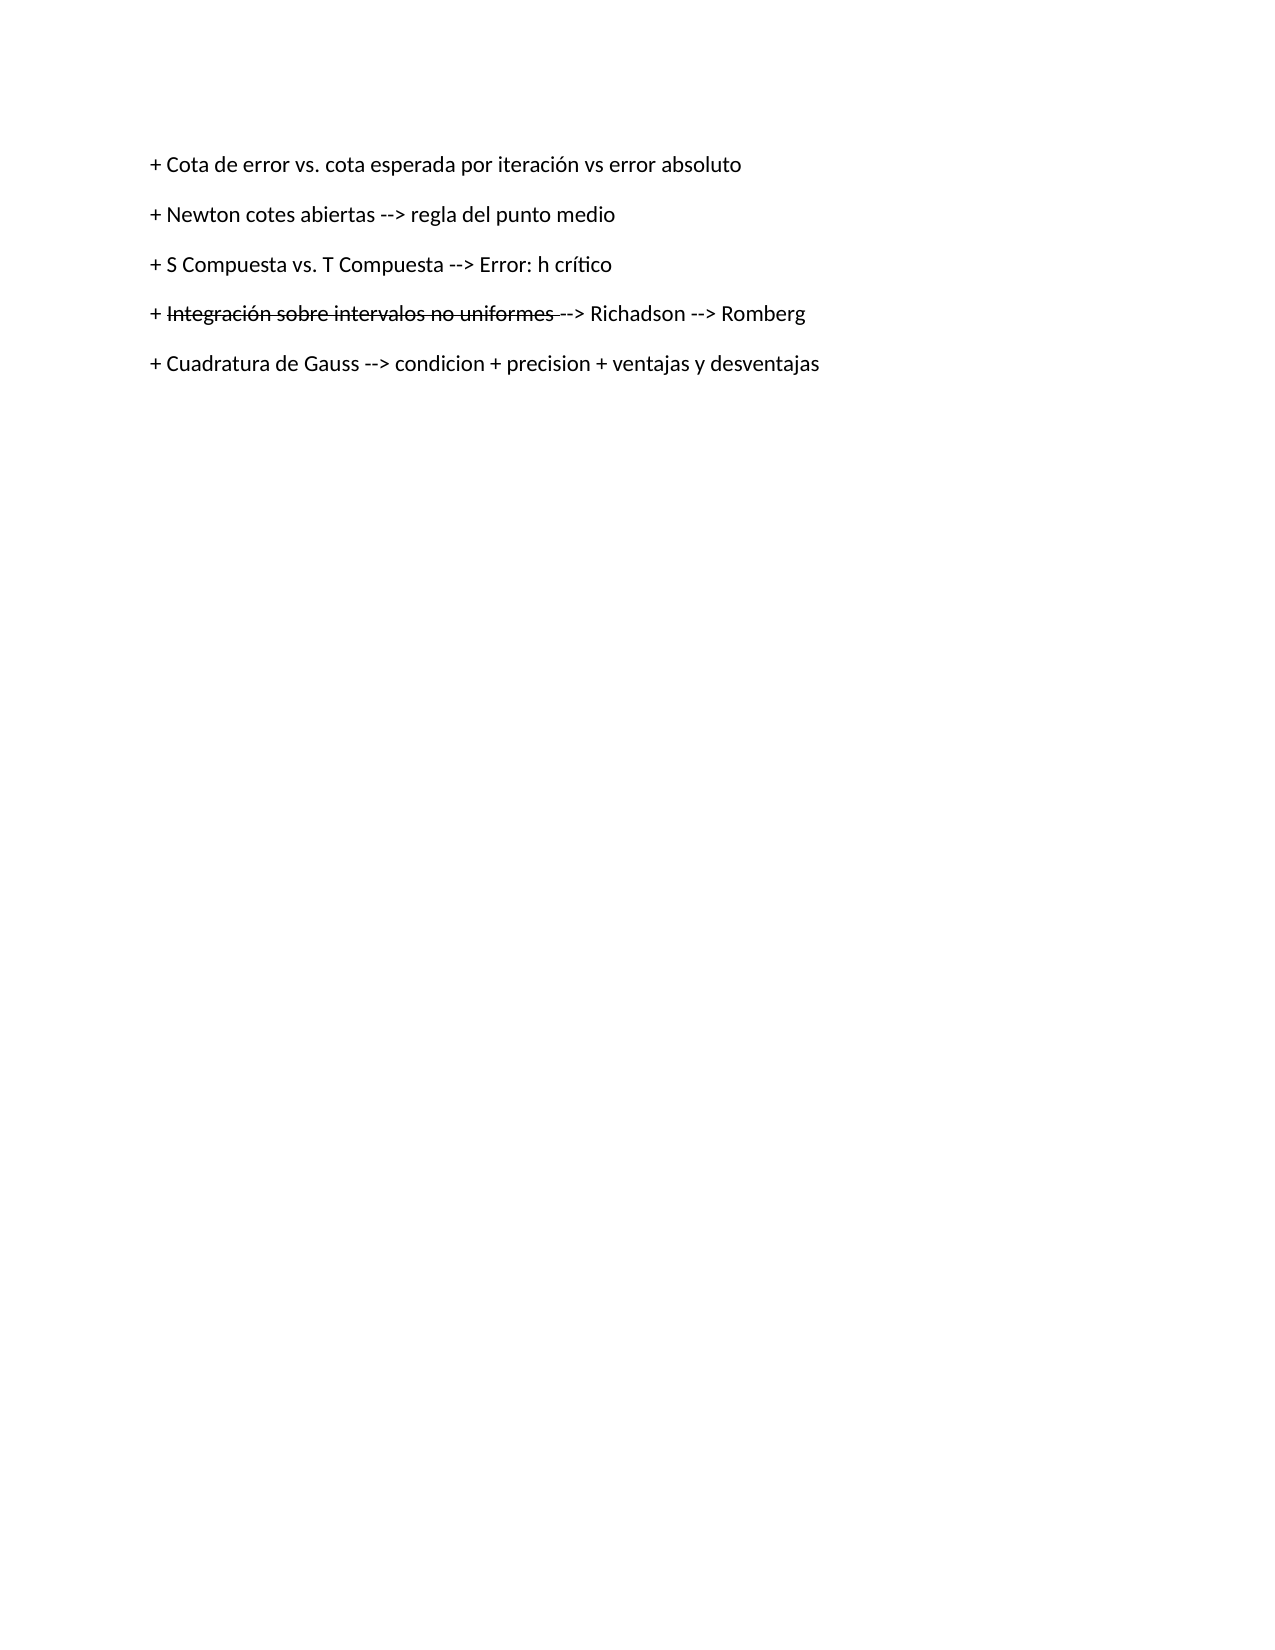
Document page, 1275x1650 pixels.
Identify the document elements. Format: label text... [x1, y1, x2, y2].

text + S Compuesta vs. T Compuesta --> Error: h crítico [150, 249, 1125, 278]
text + Cota de error vs. cota esperada por iteración vs error absoluto [150, 150, 1125, 179]
text + Newton cotes abiertas --> regla del punto medio [150, 199, 1125, 228]
text + Cuadratura de Gauss --> condicion + precision + ventajas y desventajas [150, 348, 1125, 377]
text + Integración sobre intervalos no uniformes --> Richadson --> Romberg [150, 299, 1125, 327]
